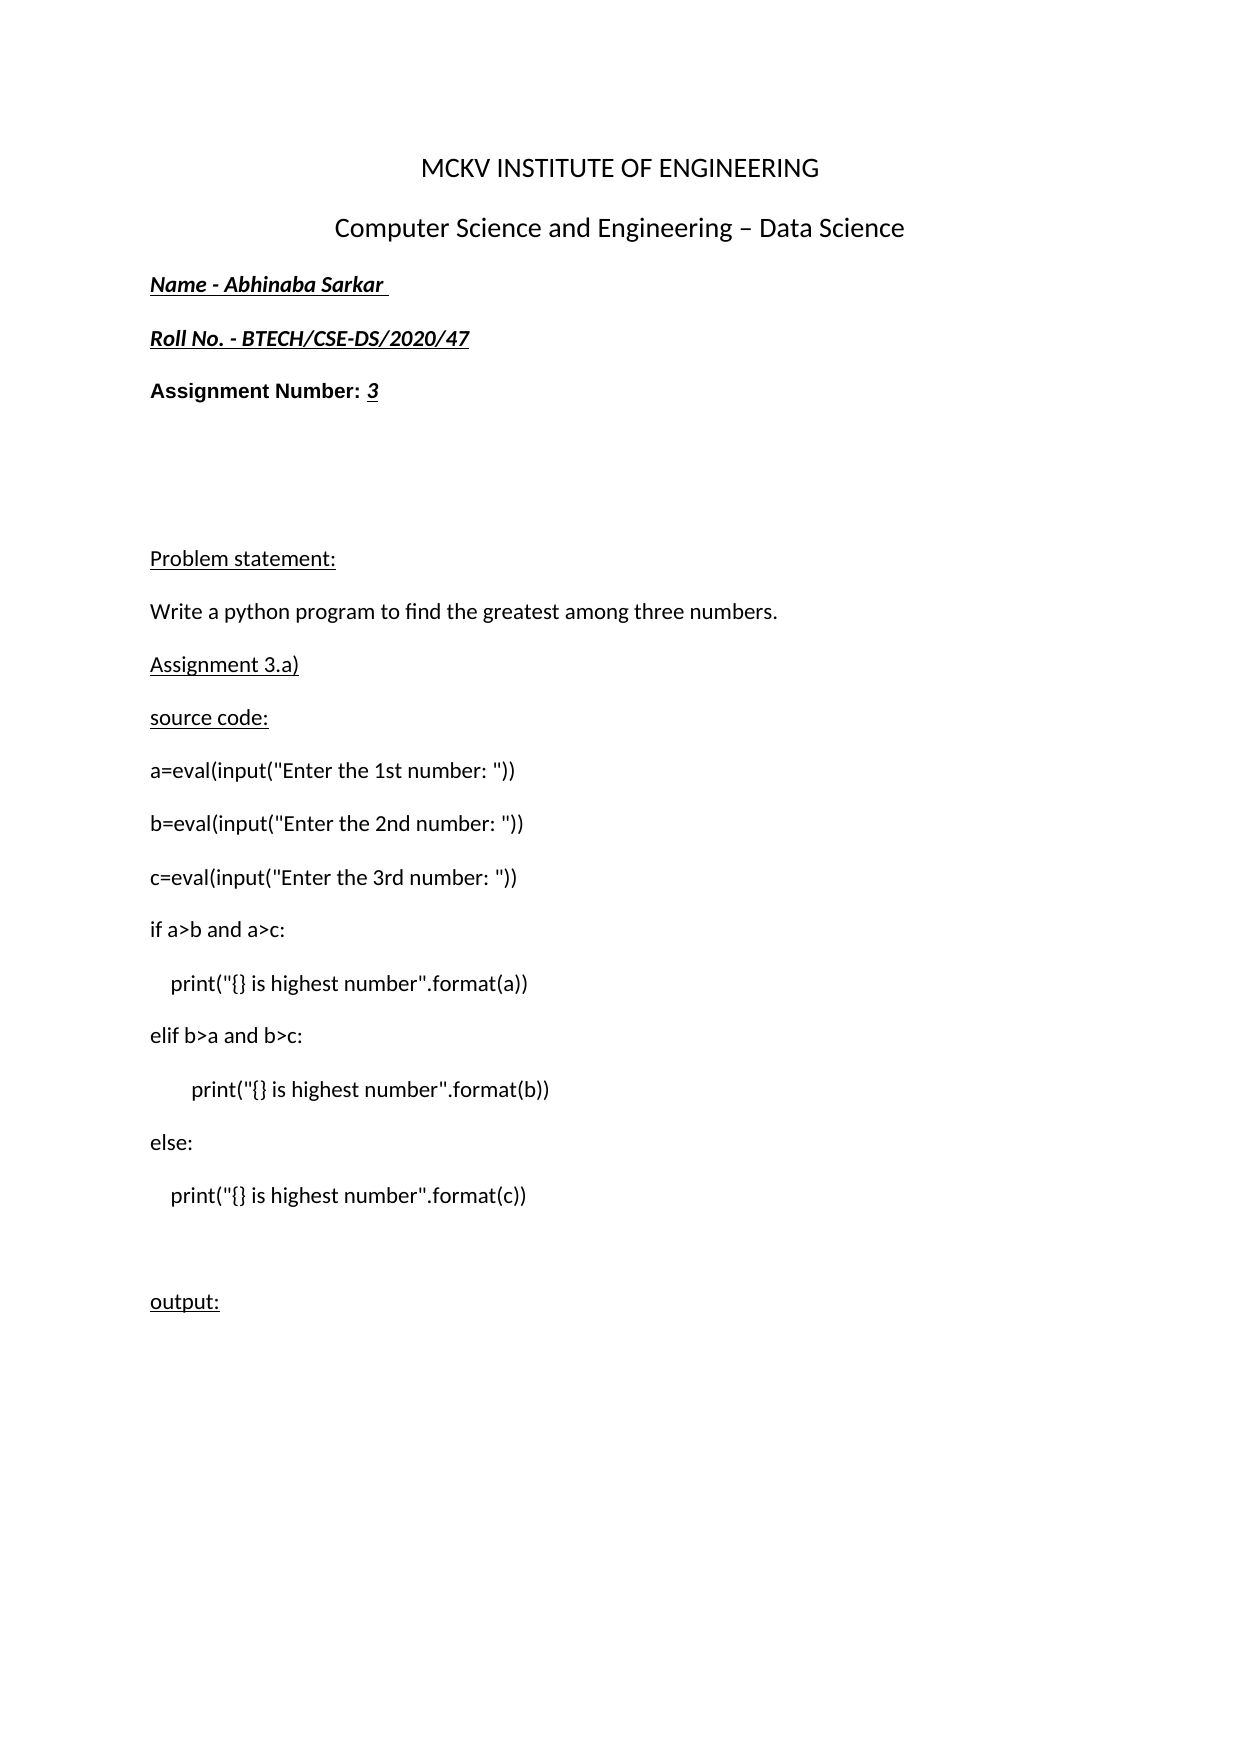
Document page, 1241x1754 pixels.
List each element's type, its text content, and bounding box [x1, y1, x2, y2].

text Roll No. - BTECH/CSE-DS/2020/47 [150, 324, 1090, 352]
text elif b>a and b>c: [150, 1022, 1090, 1050]
text Computer Science and Engineering – Data Science [150, 210, 1090, 245]
text print("{} is highest number".format(a)) [150, 969, 1090, 997]
text Name - Abhinaba Sarkar [150, 271, 1090, 299]
text Write a python program to find the greatest among three numbers. [150, 597, 1090, 626]
text b=eval(input("Enter the 2nd number: ")) [150, 809, 1090, 838]
text print("{} is highest number".format(c)) [150, 1181, 1090, 1209]
text MCKV INSTITUTE OF ENGINEERING [150, 150, 1090, 184]
text Assignment 3.a) [150, 651, 1090, 678]
text else: [150, 1128, 1090, 1156]
text output: [150, 1287, 1090, 1315]
text Assignment Number: 3 [150, 377, 1090, 405]
text a=eval(input("Enter the 1st number: ")) [150, 757, 1090, 784]
text if a>b and a>c: [150, 916, 1090, 944]
text Problem statement: [150, 544, 1090, 572]
text source code: [150, 703, 1090, 732]
text c=eval(input("Enter the 3rd number: ")) [150, 863, 1090, 891]
text print("{} is highest number".format(b)) [150, 1075, 1090, 1103]
